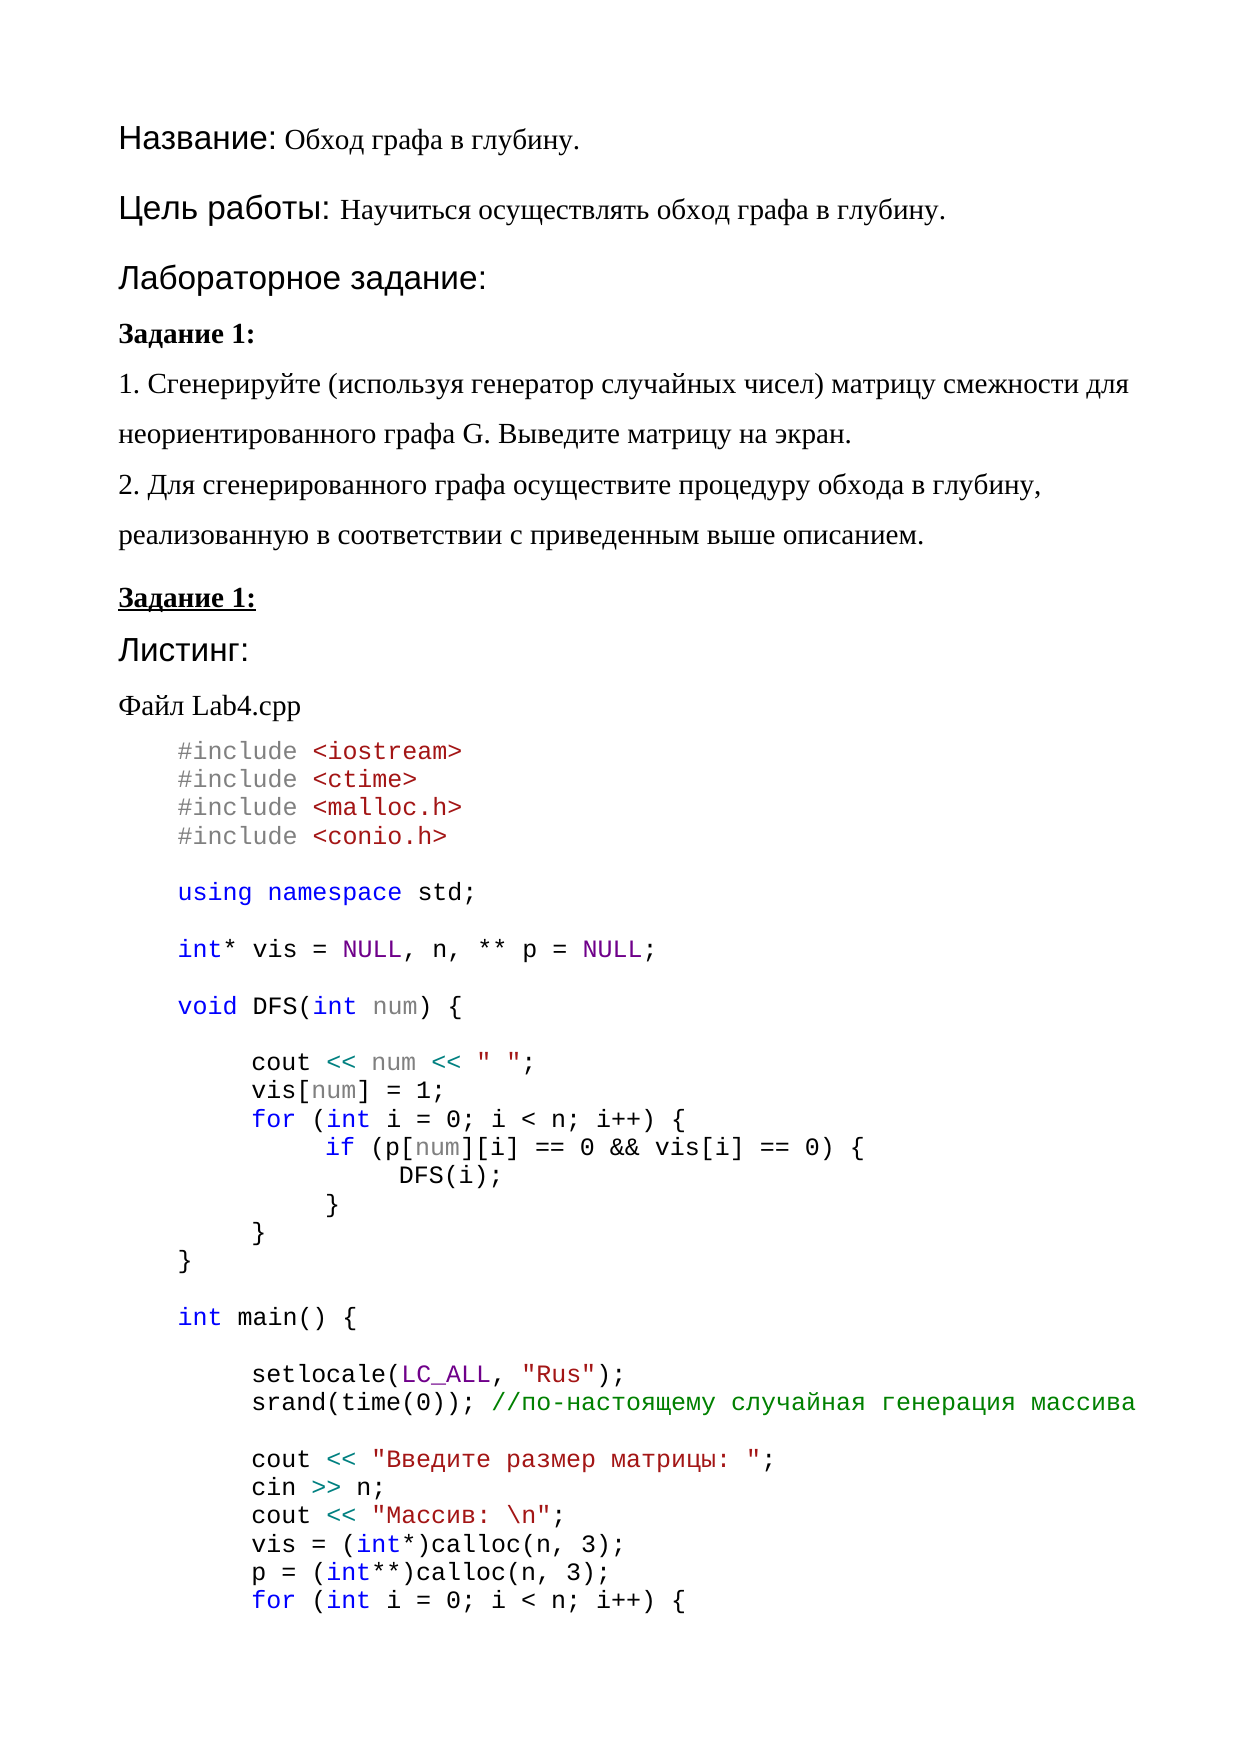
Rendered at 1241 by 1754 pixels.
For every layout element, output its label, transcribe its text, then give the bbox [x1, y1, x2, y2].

text for (int i = 0; i < n; i++) { [177, 1106, 1152, 1134]
text 2. Для сгенерированного графа осуществите процедуру обхода в глубину, реализованную в соответствии с приведенным выше описанием. [118, 467, 1152, 551]
text #include <iostream> [177, 738, 1152, 767]
text setlocale(LC_ALL, "Rus"); [177, 1361, 1152, 1389]
text p = (int**)calloc(n, 3); [177, 1559, 1152, 1588]
text int main() { [177, 1304, 1152, 1333]
text int* vis = NULL, n, ** p = NULL; [177, 937, 1152, 965]
text #include <conio.h> [177, 823, 1152, 852]
text srand(time(0)); //по-настоящему случайная генерация массива [177, 1389, 1152, 1418]
text Файл Lab4.cpp [118, 688, 1152, 721]
text Название: Обход графа в глубину. [118, 118, 1152, 157]
text cout << "Массив: \n"; [177, 1503, 1152, 1531]
text if (p[num][i] == 0 && vis[i] == 0) { [177, 1134, 1152, 1163]
text vis[num] = 1; [177, 1078, 1152, 1106]
text 1. Сгенерируйте (используя генератор случайных чисел) матрицу смежности для неориентированного графа G. Выведите матрицу на экран. [118, 366, 1152, 450]
text void DFS(int num) { [177, 993, 1152, 1022]
text } [177, 1248, 1152, 1276]
text DFS(i); [177, 1163, 1152, 1191]
text cout << "Введите размер матрицы: "; [177, 1446, 1152, 1474]
text #include <ctime> [177, 767, 1152, 795]
text Задание 1: [118, 316, 1152, 349]
text #include <malloc.h> [177, 795, 1152, 823]
text using namespace std; [177, 880, 1152, 908]
text vis = (int*)calloc(n, 3); [177, 1531, 1152, 1559]
text Листинг: [118, 630, 1152, 669]
text Цель работы: Научиться осуществлять обход графа в глубину. [118, 188, 1152, 227]
text cin >> n; [177, 1474, 1152, 1503]
text Лабораторное задание: [118, 258, 1152, 297]
text Задание 1: [118, 580, 1152, 613]
text cout << num << " "; [177, 1049, 1152, 1078]
text } [177, 1219, 1152, 1248]
text } [177, 1191, 1152, 1219]
text for (int i = 0; i < n; i++) { [177, 1588, 1152, 1616]
